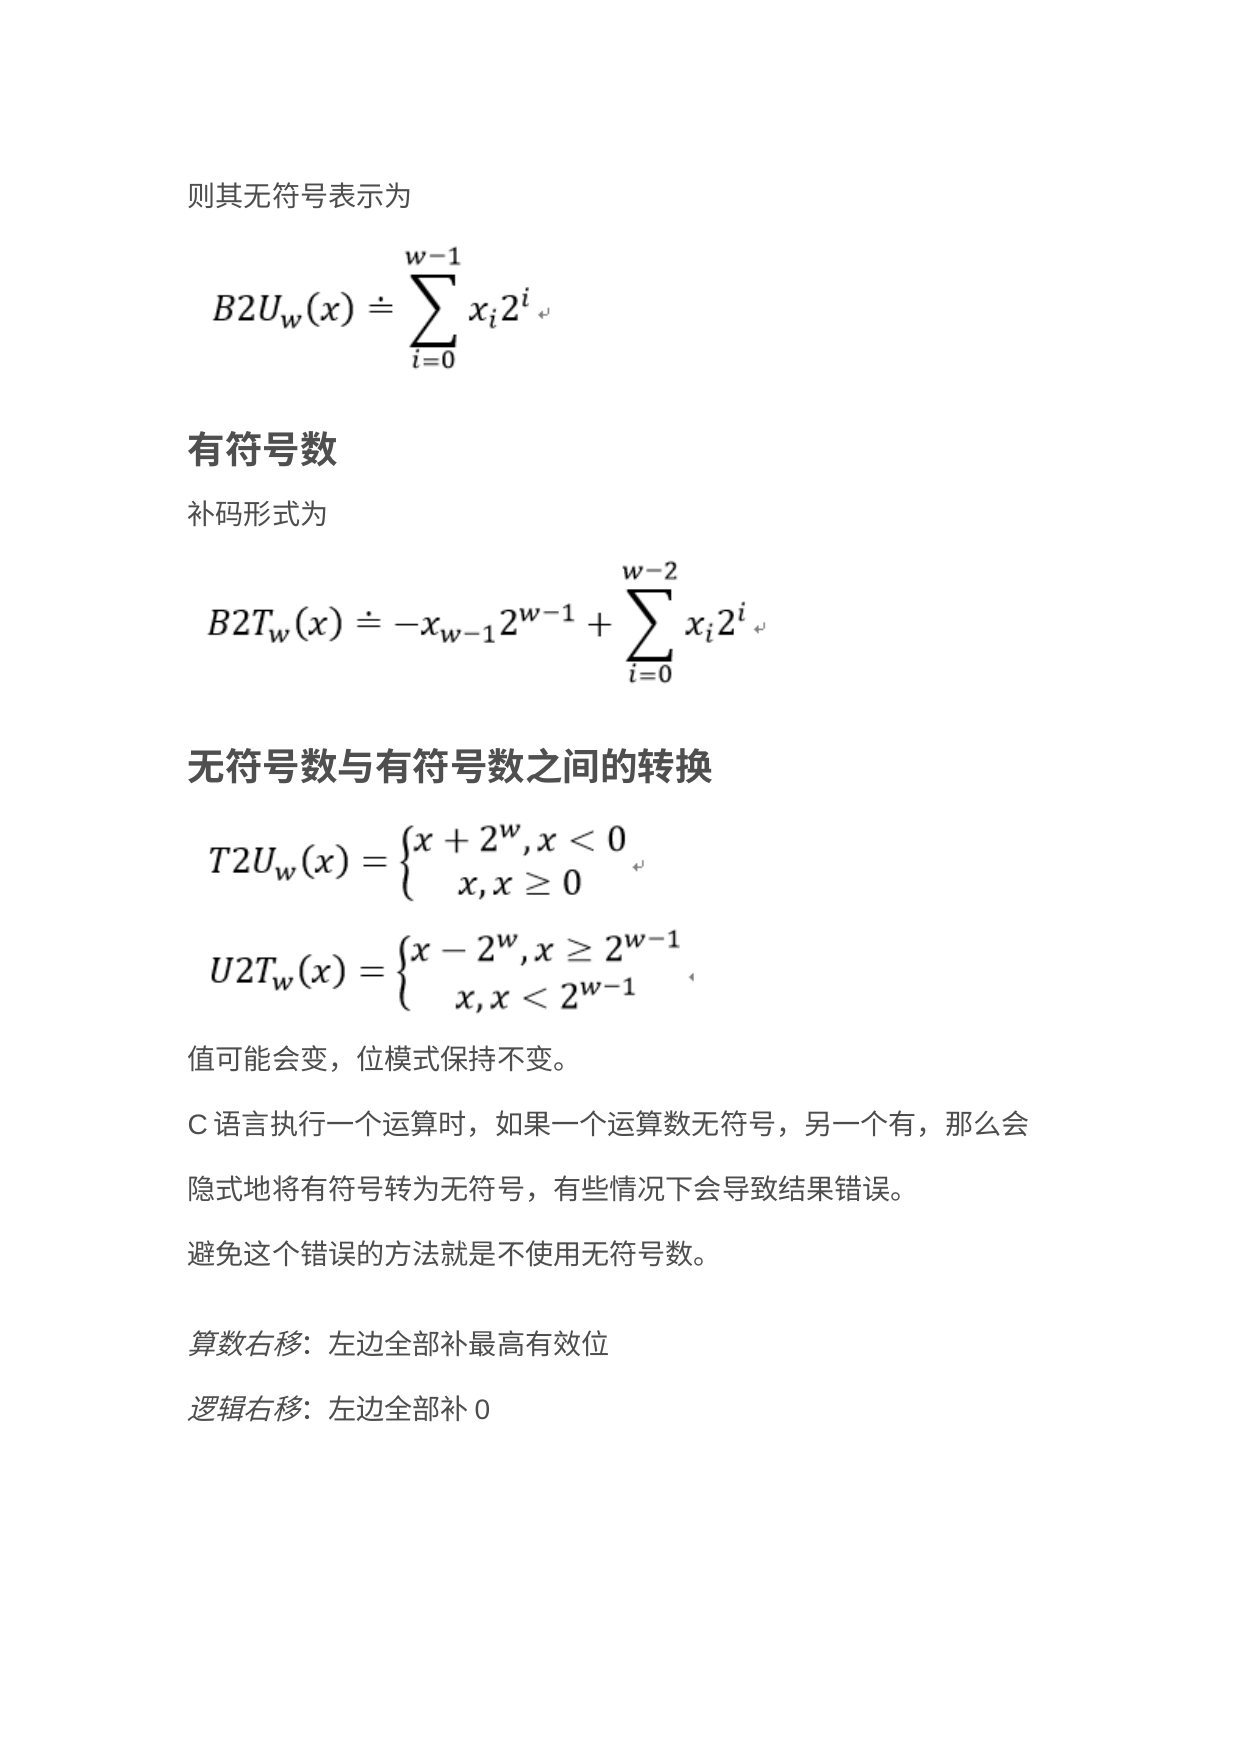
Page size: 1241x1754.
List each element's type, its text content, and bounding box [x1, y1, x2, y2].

picture [187, 797, 694, 1019]
text 有符号数 [187, 414, 1053, 479]
text 算数右移：左边全部补最高有效位 逻辑右移：左边全部补0 [187, 1309, 1053, 1439]
text 无符号数与有符号数之间的转换 [187, 732, 1053, 797]
picture [187, 544, 784, 698]
picture [187, 227, 573, 387]
